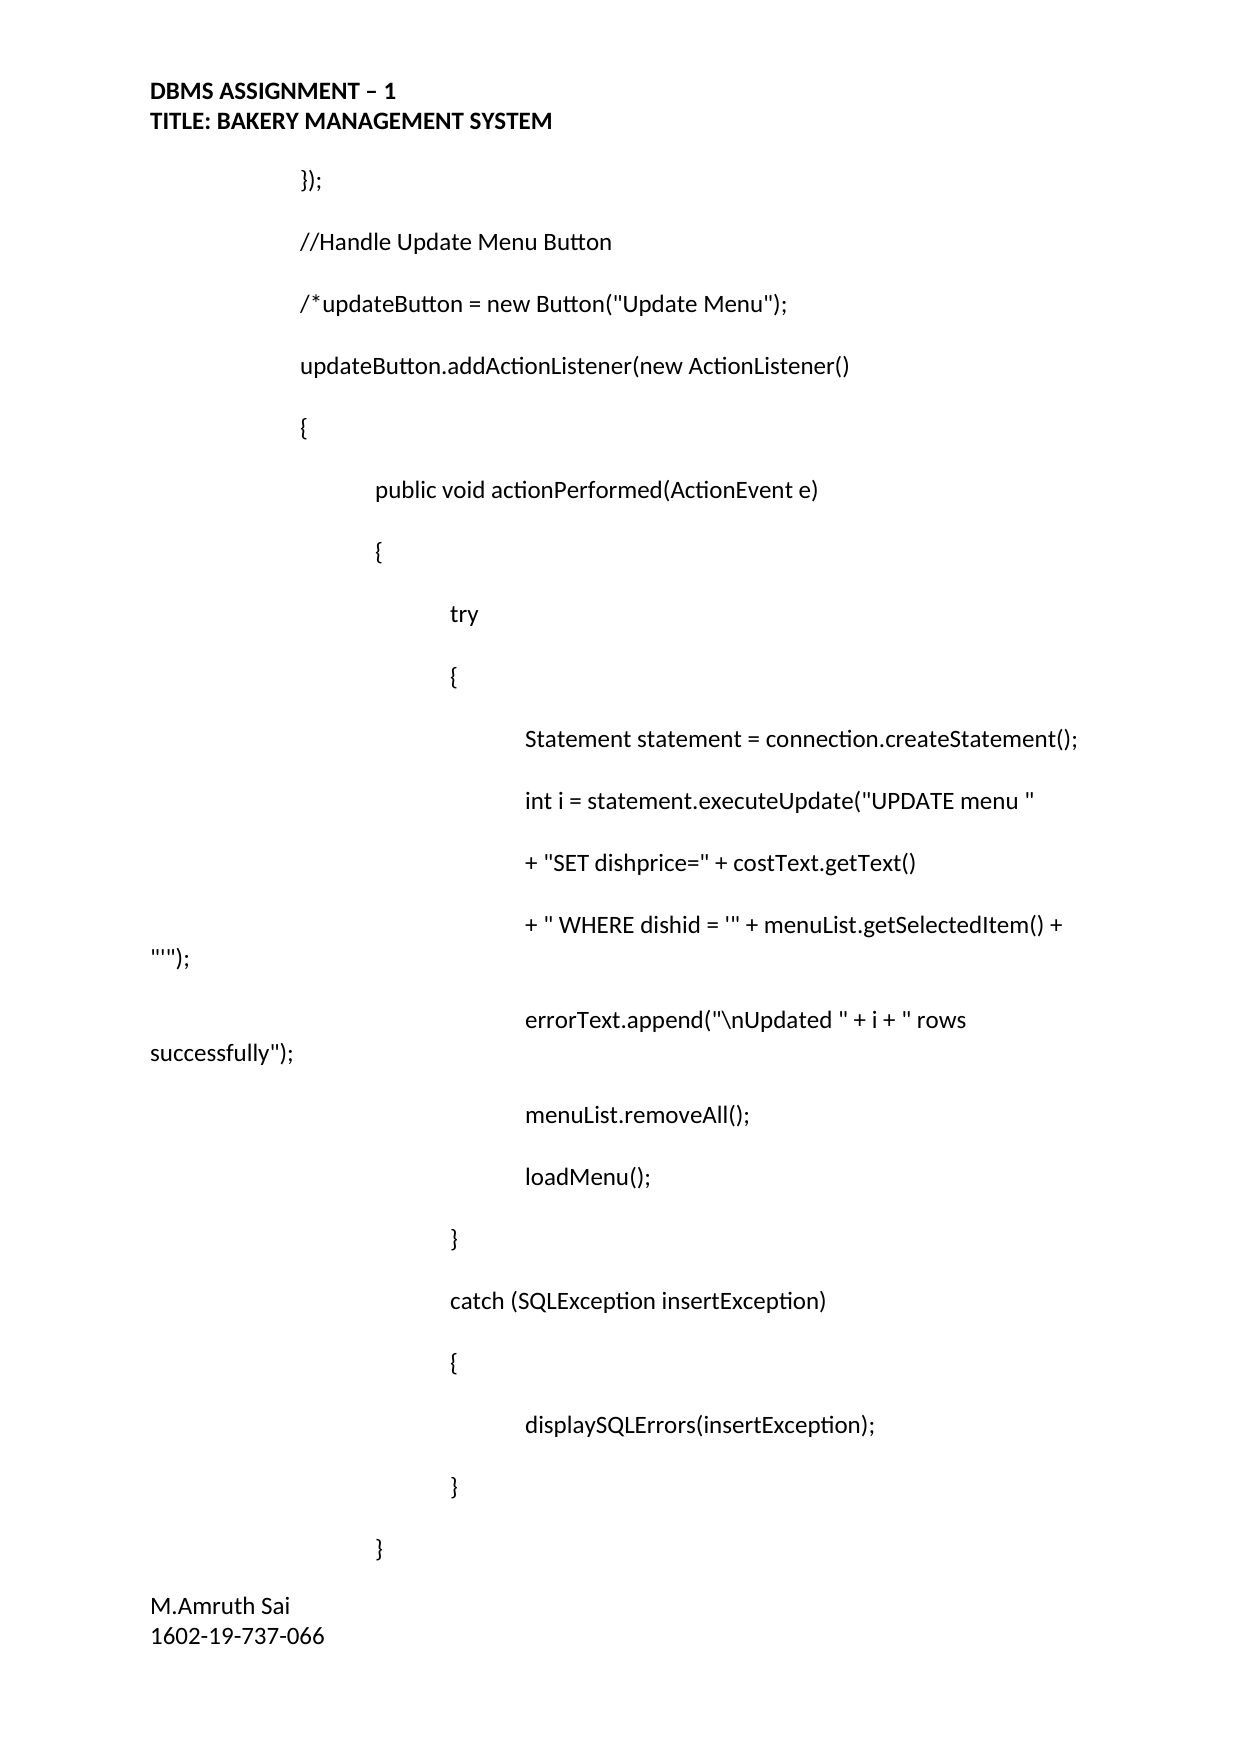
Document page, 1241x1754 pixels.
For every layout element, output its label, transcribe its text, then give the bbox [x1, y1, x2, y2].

text { [150, 537, 1090, 567]
text menuList.removeAll(); [150, 1099, 1090, 1129]
text /*updateButton = new Button("Update Menu"); [150, 288, 1090, 319]
text } [150, 1223, 1090, 1254]
text int i = statement.executeUpdate("UPDATE menu " [150, 785, 1090, 815]
text //Handle Update Menu Button [150, 226, 1090, 257]
text public void actionPerformed(ActionEvent e) [150, 474, 1090, 505]
text { [150, 412, 1090, 443]
text try [150, 599, 1090, 629]
text updateButton.addActionListener(new ActionListener() [150, 350, 1090, 381]
text catch (SQLException insertException) [150, 1285, 1090, 1316]
text errorText.append("\nUpdated " + i + " rows successfully"); [150, 1004, 1090, 1067]
text } [150, 1534, 1090, 1564]
text { [150, 1347, 1090, 1378]
text }); [150, 164, 1090, 194]
text displaySQLErrors(insertException); [150, 1409, 1090, 1440]
text Statement statement = connection.createStatement(); [150, 723, 1090, 753]
text { [150, 661, 1090, 691]
text + " WHERE dishid = '" + menuList.getSelectedItem() + "'"); [150, 909, 1090, 972]
text loadMenu(); [150, 1161, 1090, 1192]
text + "SET dishprice=" + costText.getText() [150, 847, 1090, 877]
text } [150, 1472, 1090, 1502]
